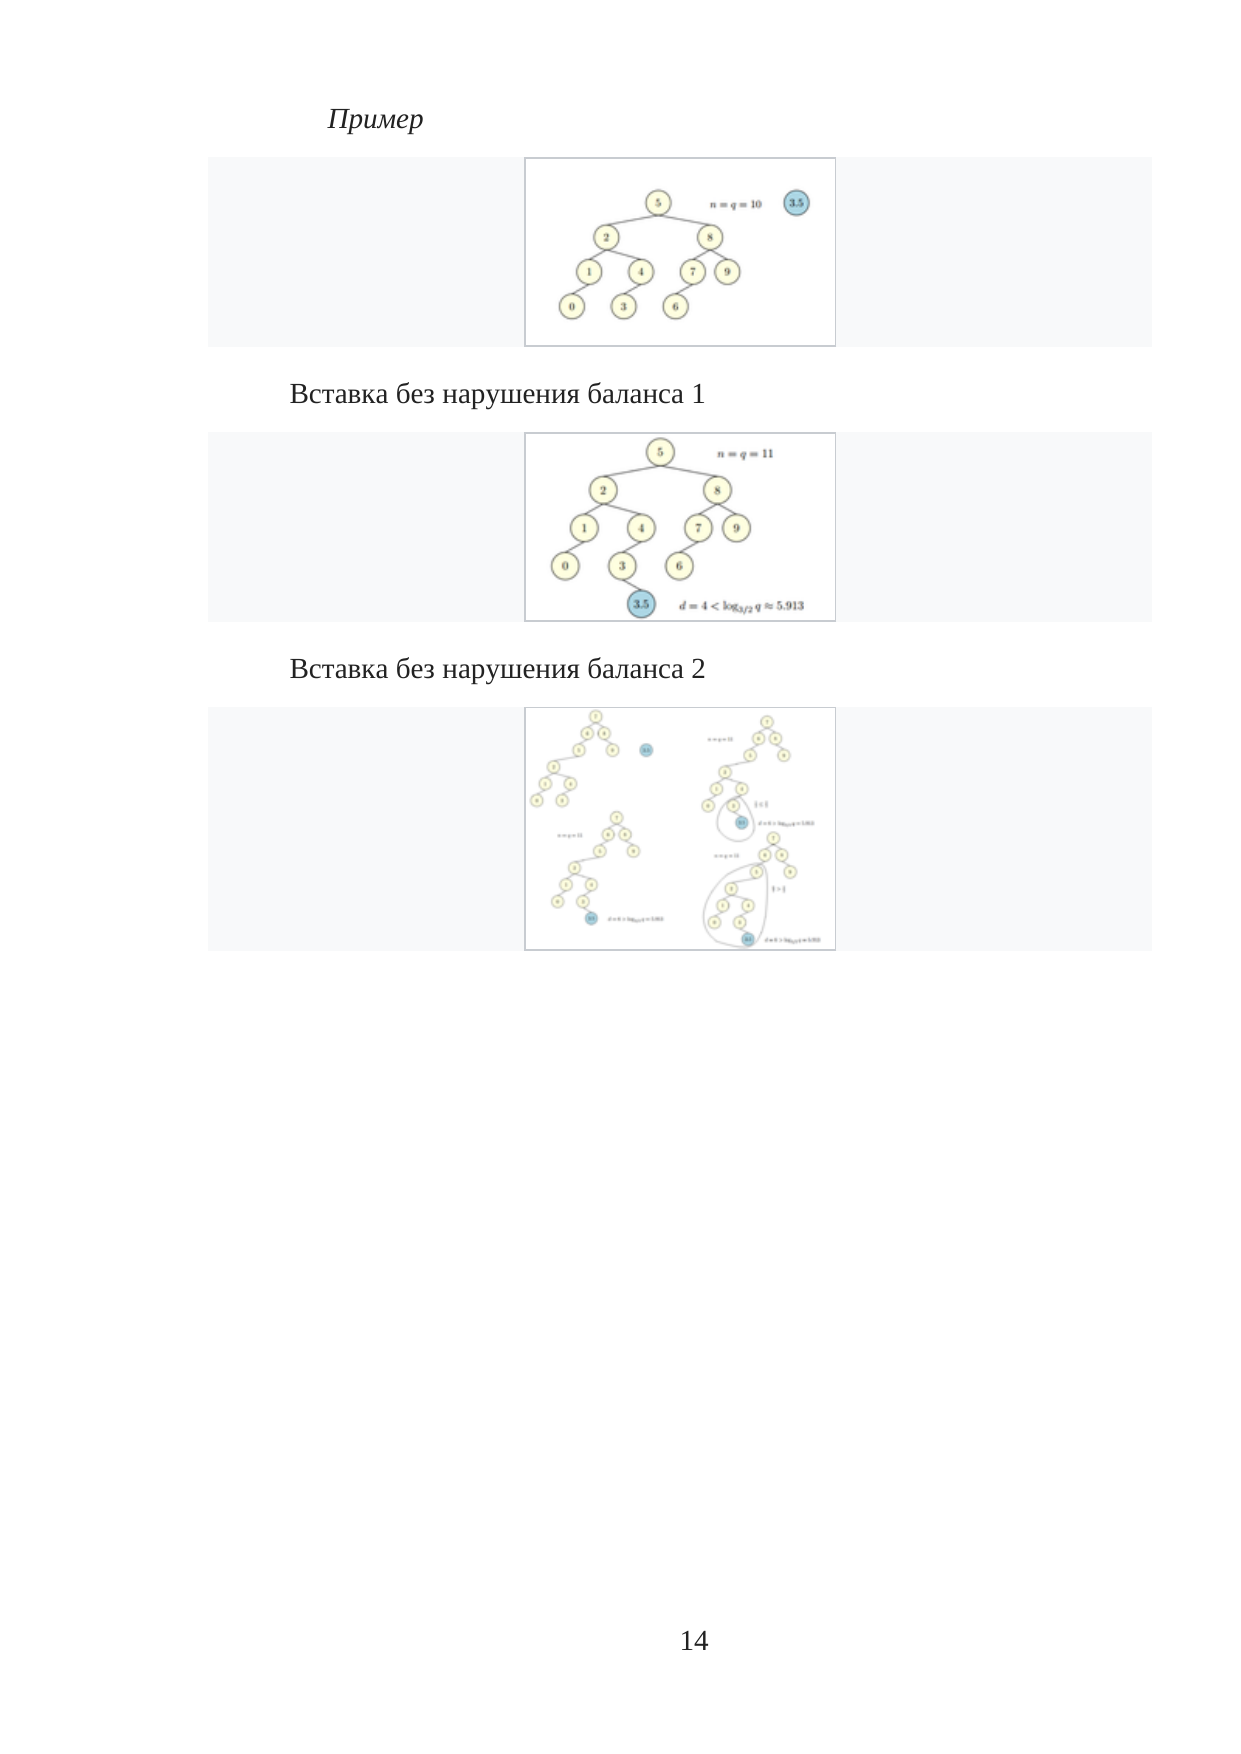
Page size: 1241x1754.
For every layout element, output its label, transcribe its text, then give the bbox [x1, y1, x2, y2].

picture [526, 708, 835, 949]
text Вставка без нарушения баланса 2 [252, 651, 1152, 684]
text Вставка без нарушения баланса 1 [252, 376, 1152, 409]
subtitle Пример [252, 101, 1152, 135]
picture [526, 159, 835, 345]
picture [526, 434, 835, 620]
